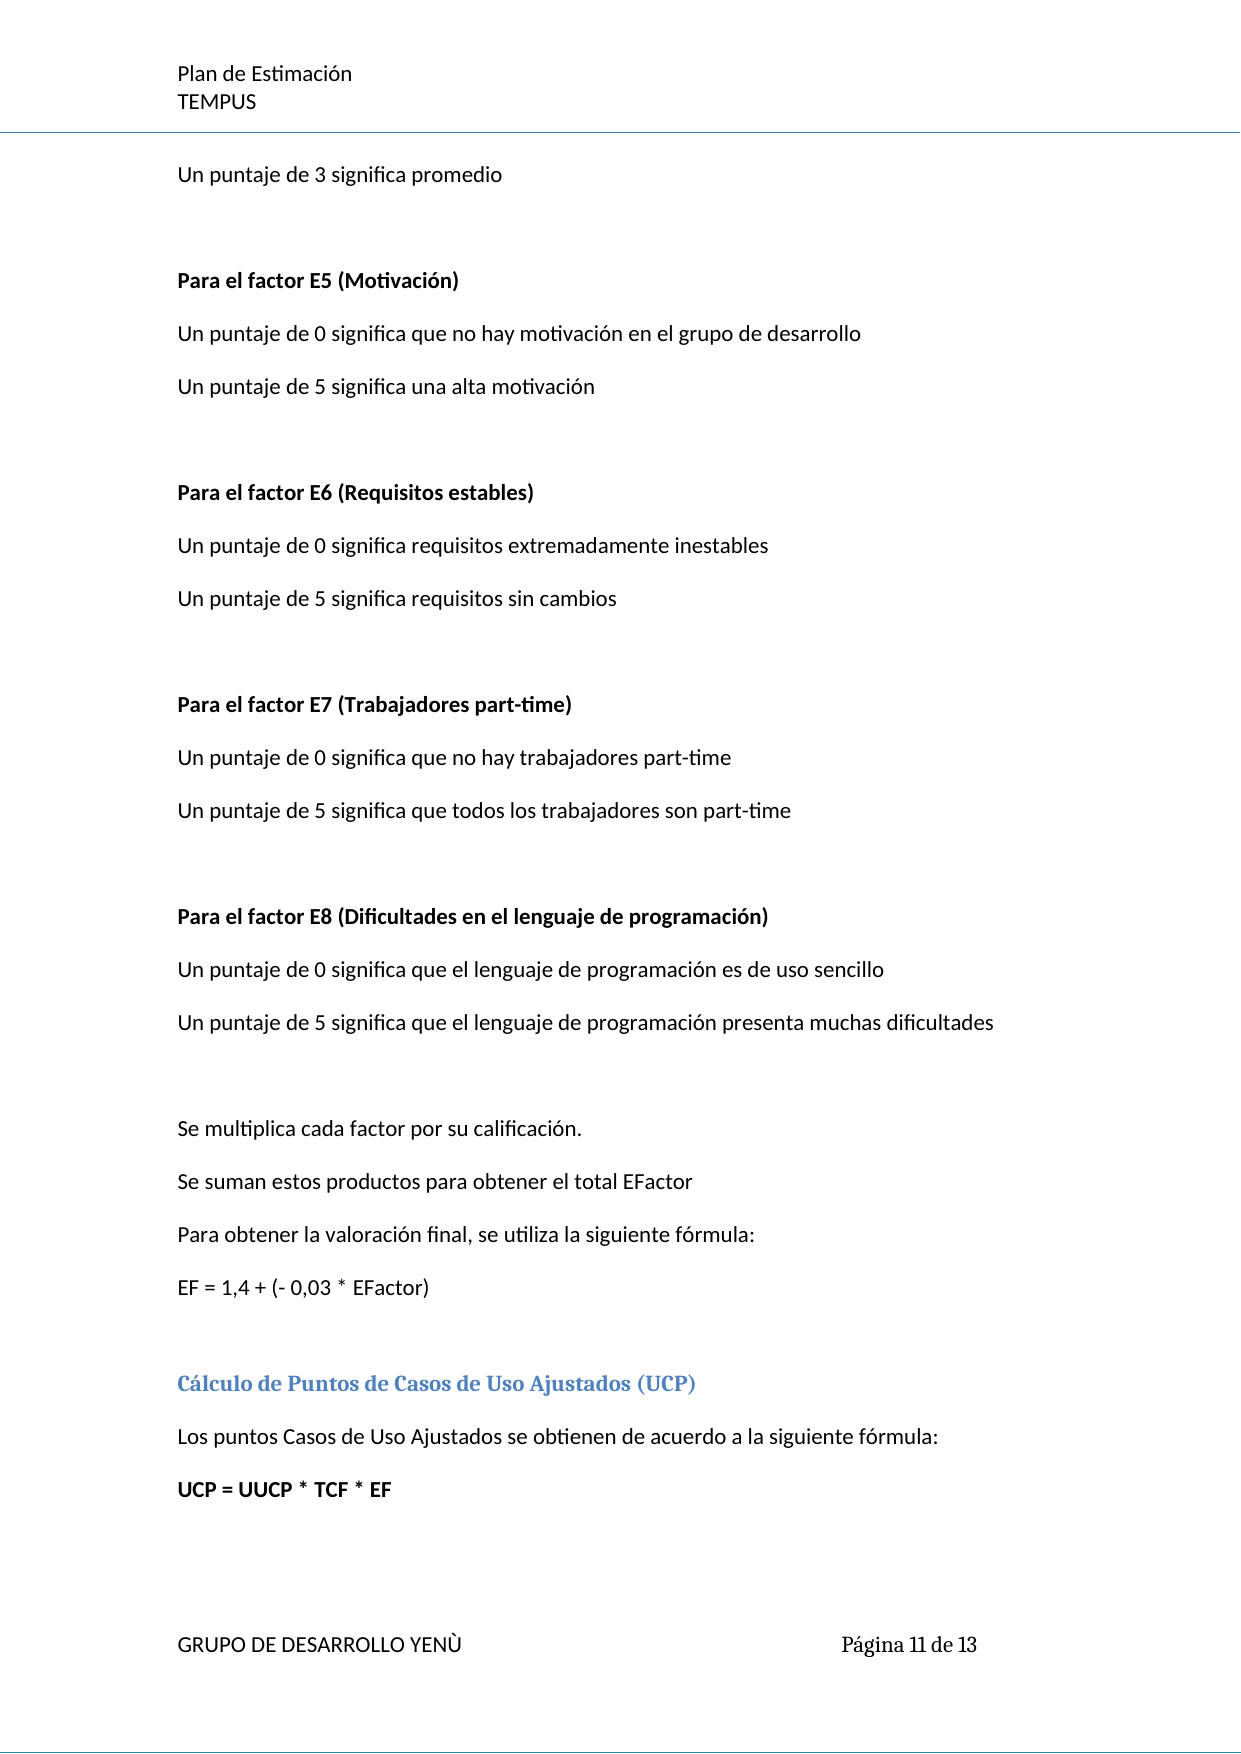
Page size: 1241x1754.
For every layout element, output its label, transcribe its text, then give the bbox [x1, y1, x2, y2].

text Un puntaje de 5 significa que el lenguaje de programación presenta muchas dificultades [177, 1008, 1063, 1036]
text Se multiplica cada factor por su calificación. [177, 1114, 1063, 1142]
text Un puntaje de 0 significa requisitos extremadamente inestables [177, 531, 1063, 559]
text Se suman estos productos para obtener el total EFactor [177, 1167, 1063, 1195]
text Un puntaje de 0 significa que no hay motivación en el grupo de desarrollo [177, 319, 1063, 347]
text Un puntaje de 5 significa que todos los trabajadores son part-time [177, 796, 1063, 824]
text Para el factor E6 (Requisitos estables) [177, 478, 1063, 506]
text Para el factor E7 (Trabajadores part-time) [177, 690, 1063, 718]
text Para el factor E8 (Dificultades en el lenguaje de programación) [177, 902, 1063, 930]
text Un puntaje de 3 significa promedio [177, 160, 1063, 188]
text Para obtener la valoración final, se utiliza la siguiente fórmula: [177, 1220, 1063, 1248]
text Los puntos Casos de Uso Ajustados se obtienen de acuerdo a la siguiente fórmula: [177, 1422, 1063, 1450]
text Un puntaje de 0 significa que no hay trabajadores part-time [177, 743, 1063, 771]
text Un puntaje de 5 significa requisitos sin cambios [177, 584, 1063, 612]
text Para el factor E5 (Motivación) [177, 266, 1063, 294]
text UCP = UUCP * TCF * EF [177, 1475, 1063, 1503]
text EF = 1,4 + (- 0,03 * EFactor) [177, 1273, 1063, 1301]
text Un puntaje de 0 significa que el lenguaje de programación es de uso sencillo [177, 955, 1063, 983]
text Cálculo de Puntos de Casos de Uso Ajustados (UCP) [177, 1371, 1063, 1397]
text Un puntaje de 5 significa una alta motivación [177, 372, 1063, 400]
